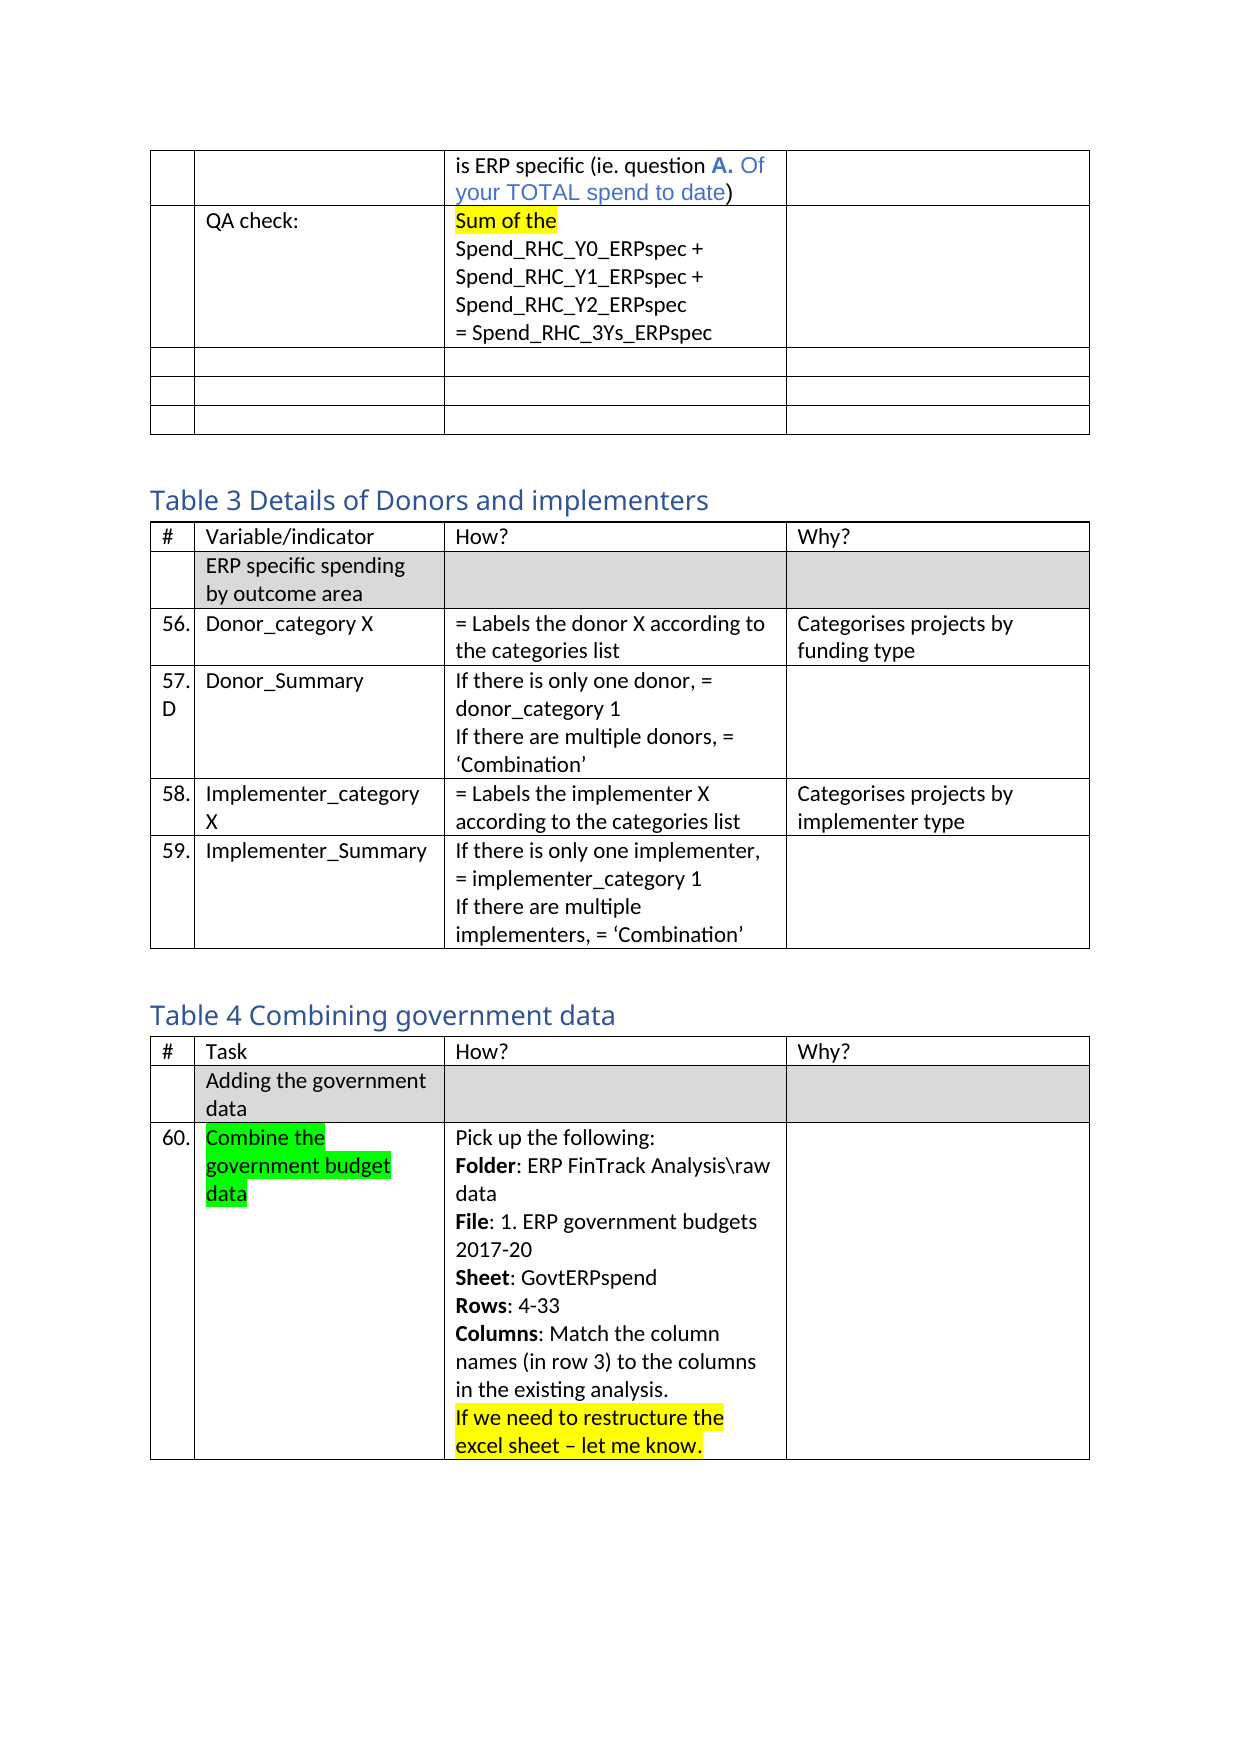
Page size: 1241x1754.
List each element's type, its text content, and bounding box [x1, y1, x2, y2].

table_cell [787, 406, 1089, 434]
table_header # [151, 523, 194, 551]
table_cell [445, 377, 786, 405]
table_cell Implementer_category X [195, 779, 444, 835]
table_cell [195, 377, 444, 405]
table_cell Donor_Summary [195, 666, 444, 778]
table_cell [787, 552, 1089, 608]
table_cell [151, 1066, 194, 1122]
table_cell QA check: [195, 206, 444, 347]
table_cell [151, 609, 194, 665]
table_header How? [445, 1037, 786, 1065]
table_cell = Labels the donor X according to the categories list [445, 609, 786, 665]
table_cell D [151, 666, 194, 778]
table_cell [445, 406, 786, 434]
table_cell [787, 836, 1089, 948]
table_cell [151, 206, 194, 347]
table_cell Donor_category X [195, 609, 444, 665]
table_cell [787, 1123, 1089, 1459]
table_header # [151, 1037, 194, 1065]
table_cell [151, 552, 194, 608]
table_header How? [445, 523, 786, 551]
table_cell [195, 406, 444, 434]
table_cell [151, 348, 194, 376]
table_cell [151, 1123, 194, 1459]
table_header Why? [787, 523, 1089, 551]
table_cell Pick up the following: Folder: ERP FinTrack Analysis\raw data File: 1. ERP government budgets 2017-20 Sheet: GovtERPspend Rows: 4-33 Columns: Match the column names (in row 3) to the columns in the existing analysis. If we need to restructure the excel sheet – let me know. [445, 1123, 786, 1459]
table_header Task [195, 1037, 444, 1065]
table_cell Categorises projects by funding type [787, 609, 1089, 665]
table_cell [445, 151, 786, 205]
subtitle Table 4 Combining government data [150, 996, 1090, 1033]
table_cell [787, 348, 1089, 376]
table_cell ERP specific spending by outcome area [195, 552, 444, 608]
table_cell If there is only one donor, = donor_category 1 If there are multiple donors, = ‘Combination’ [445, 666, 786, 778]
table_cell [787, 666, 1089, 778]
table_cell [787, 206, 1089, 347]
table_cell [445, 552, 786, 608]
table_cell [445, 348, 786, 376]
table_header Variable/indicator [195, 523, 444, 551]
table_cell Sum of the Spend_RHC_Y0_ERPspec + Spend_RHC_Y1_ERPspec + Spend_RHC_Y2_ERPspec = Spend_RHC_3Ys_ERPspec [445, 206, 786, 347]
table_cell [195, 348, 444, 376]
table_cell = Labels the implementer X according to the categories list [445, 779, 786, 835]
table_cell [787, 377, 1089, 405]
subtitle Table 3 Details of Donors and implementers [150, 482, 1090, 518]
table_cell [195, 151, 444, 205]
table_cell [445, 1066, 786, 1122]
table_cell [151, 377, 194, 405]
table_header Why? [787, 1037, 1089, 1065]
table_cell Categorises projects by implementer type [787, 779, 1089, 835]
table_cell Implementer_Summary [195, 836, 444, 948]
table_cell Adding the government data [195, 1066, 444, 1122]
table_cell [151, 779, 194, 835]
table_cell If there is only one implementer, = implementer_category 1 If there are multiple implementers, = ‘Combination’ [445, 836, 786, 948]
table_cell [151, 406, 194, 434]
table_cell Combine the government budget data [195, 1123, 444, 1459]
table_cell [151, 151, 194, 205]
table_cell [151, 836, 194, 948]
table_cell [787, 151, 1089, 205]
table_cell [787, 1066, 1089, 1122]
